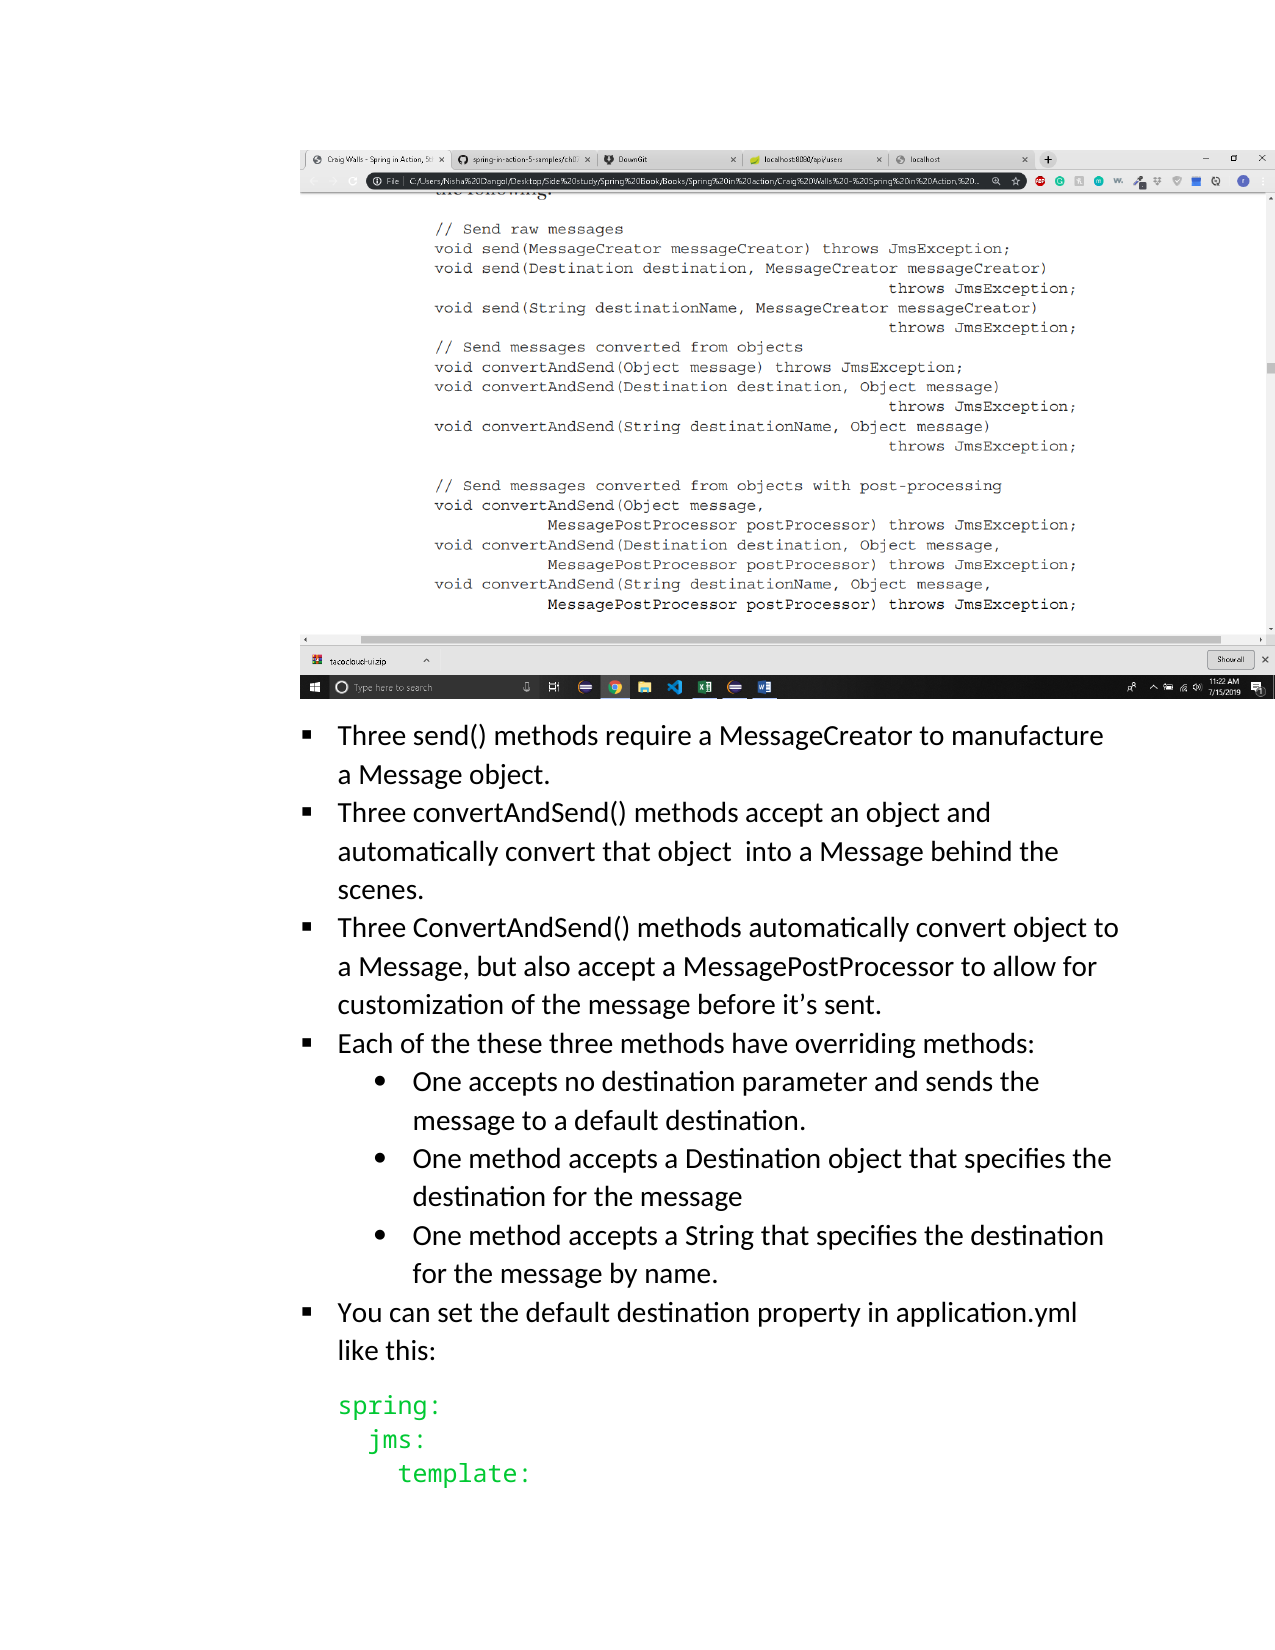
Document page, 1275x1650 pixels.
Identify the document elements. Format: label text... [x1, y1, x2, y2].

text template: [337, 1456, 1125, 1489]
picture [300, 150, 1275, 699]
text spring: [337, 1387, 1125, 1421]
list One method accepts a String that specifies the destination for the message by name. [375, 1217, 1125, 1291]
text jms: [337, 1421, 1125, 1456]
list Each of the these three methods have overriding methods: [300, 1025, 1125, 1060]
list You can set the default destination property in application.yml like this: [300, 1294, 1125, 1368]
list One accepts no destination parameter and sends the message to a default destination. [375, 1063, 1125, 1137]
list Three convertAndSend() methods accept an object and automatically convert that object into a Message behind the scenes. [300, 794, 1125, 907]
list Three send() methods require a MessageCreator to manufacture a Message object. [300, 717, 1125, 791]
list Three ConvertAndSend() methods automatically convert object to a Message, but also accept a MessagePostProcessor to allow for customization of the message before it’s sent. [300, 909, 1125, 1022]
list One method accepts a Destination object that specifies the destination for the message [375, 1140, 1125, 1214]
